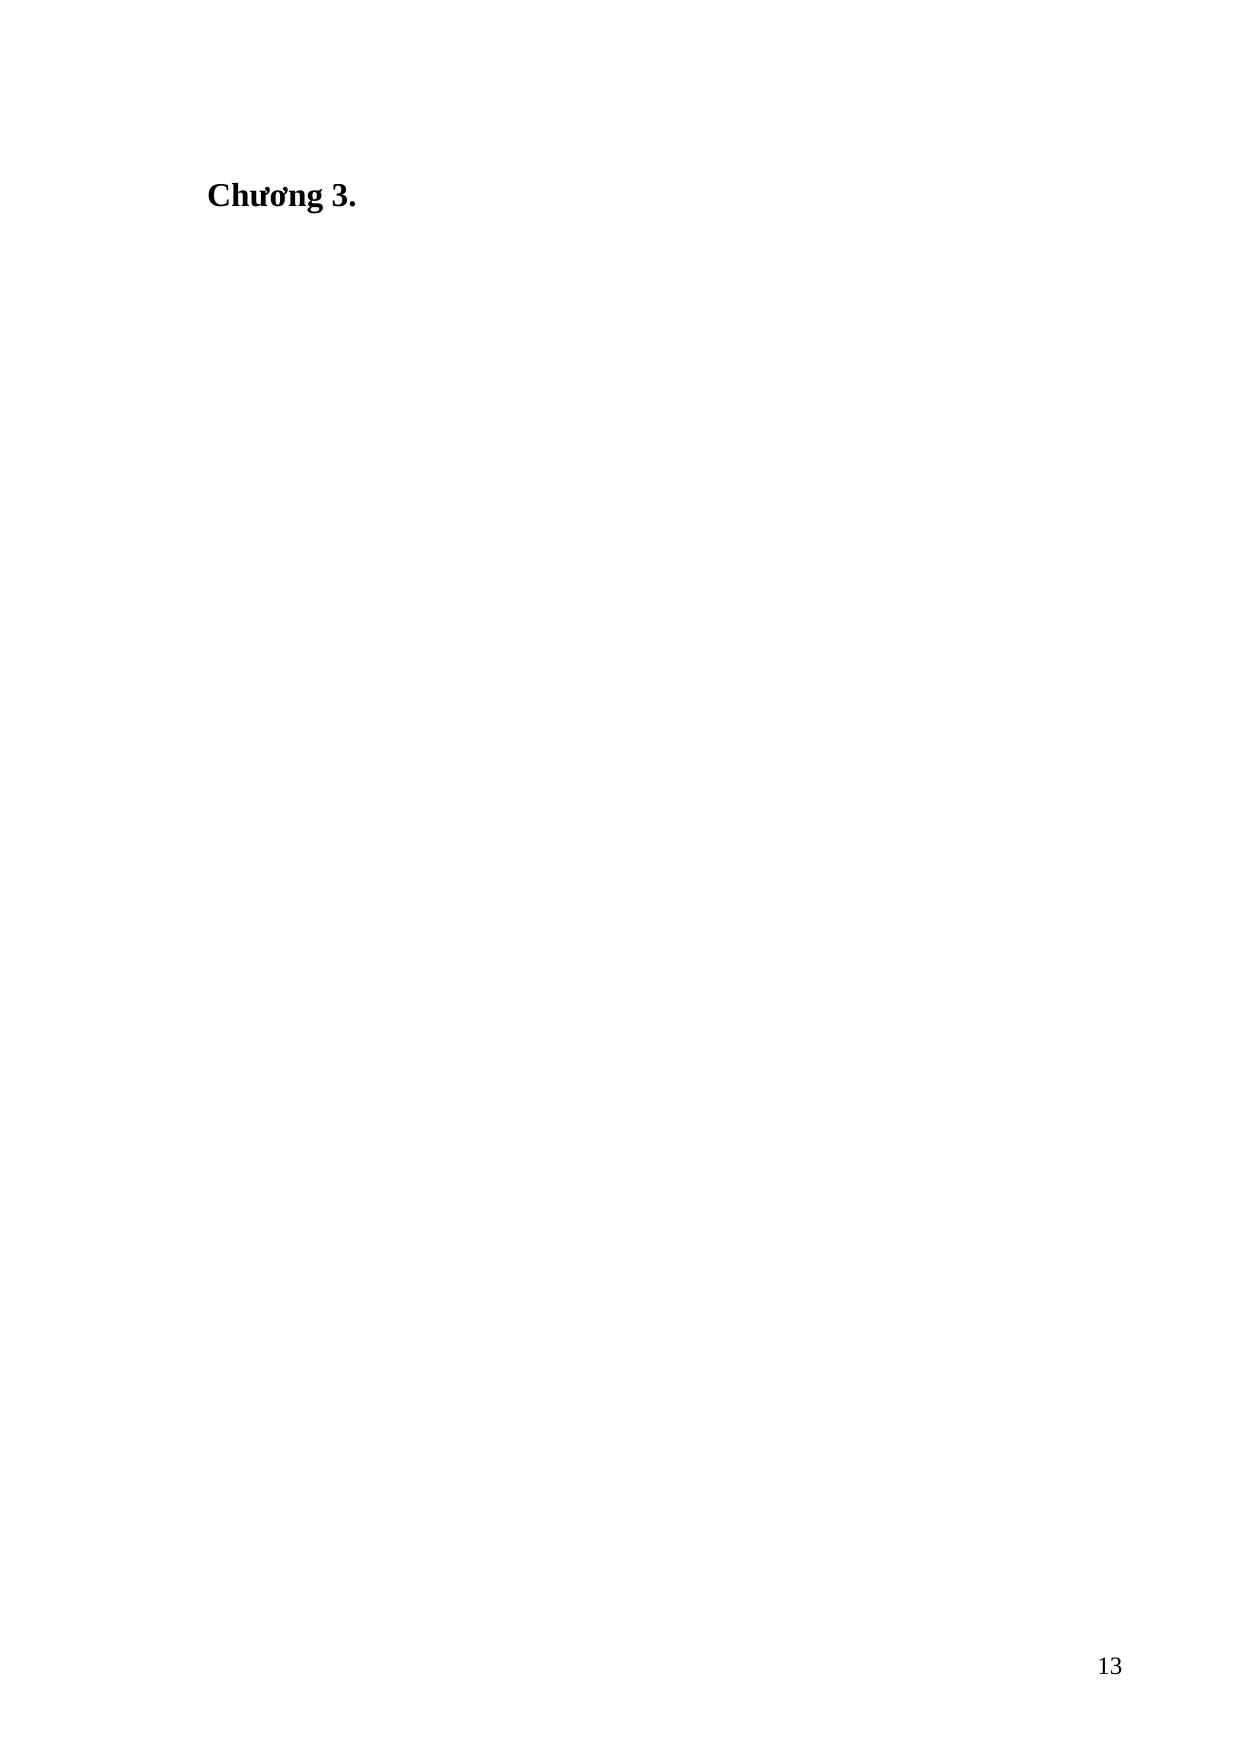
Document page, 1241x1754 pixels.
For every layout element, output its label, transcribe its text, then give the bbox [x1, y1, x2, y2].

subtitle Chương 3. [207, 175, 1122, 213]
